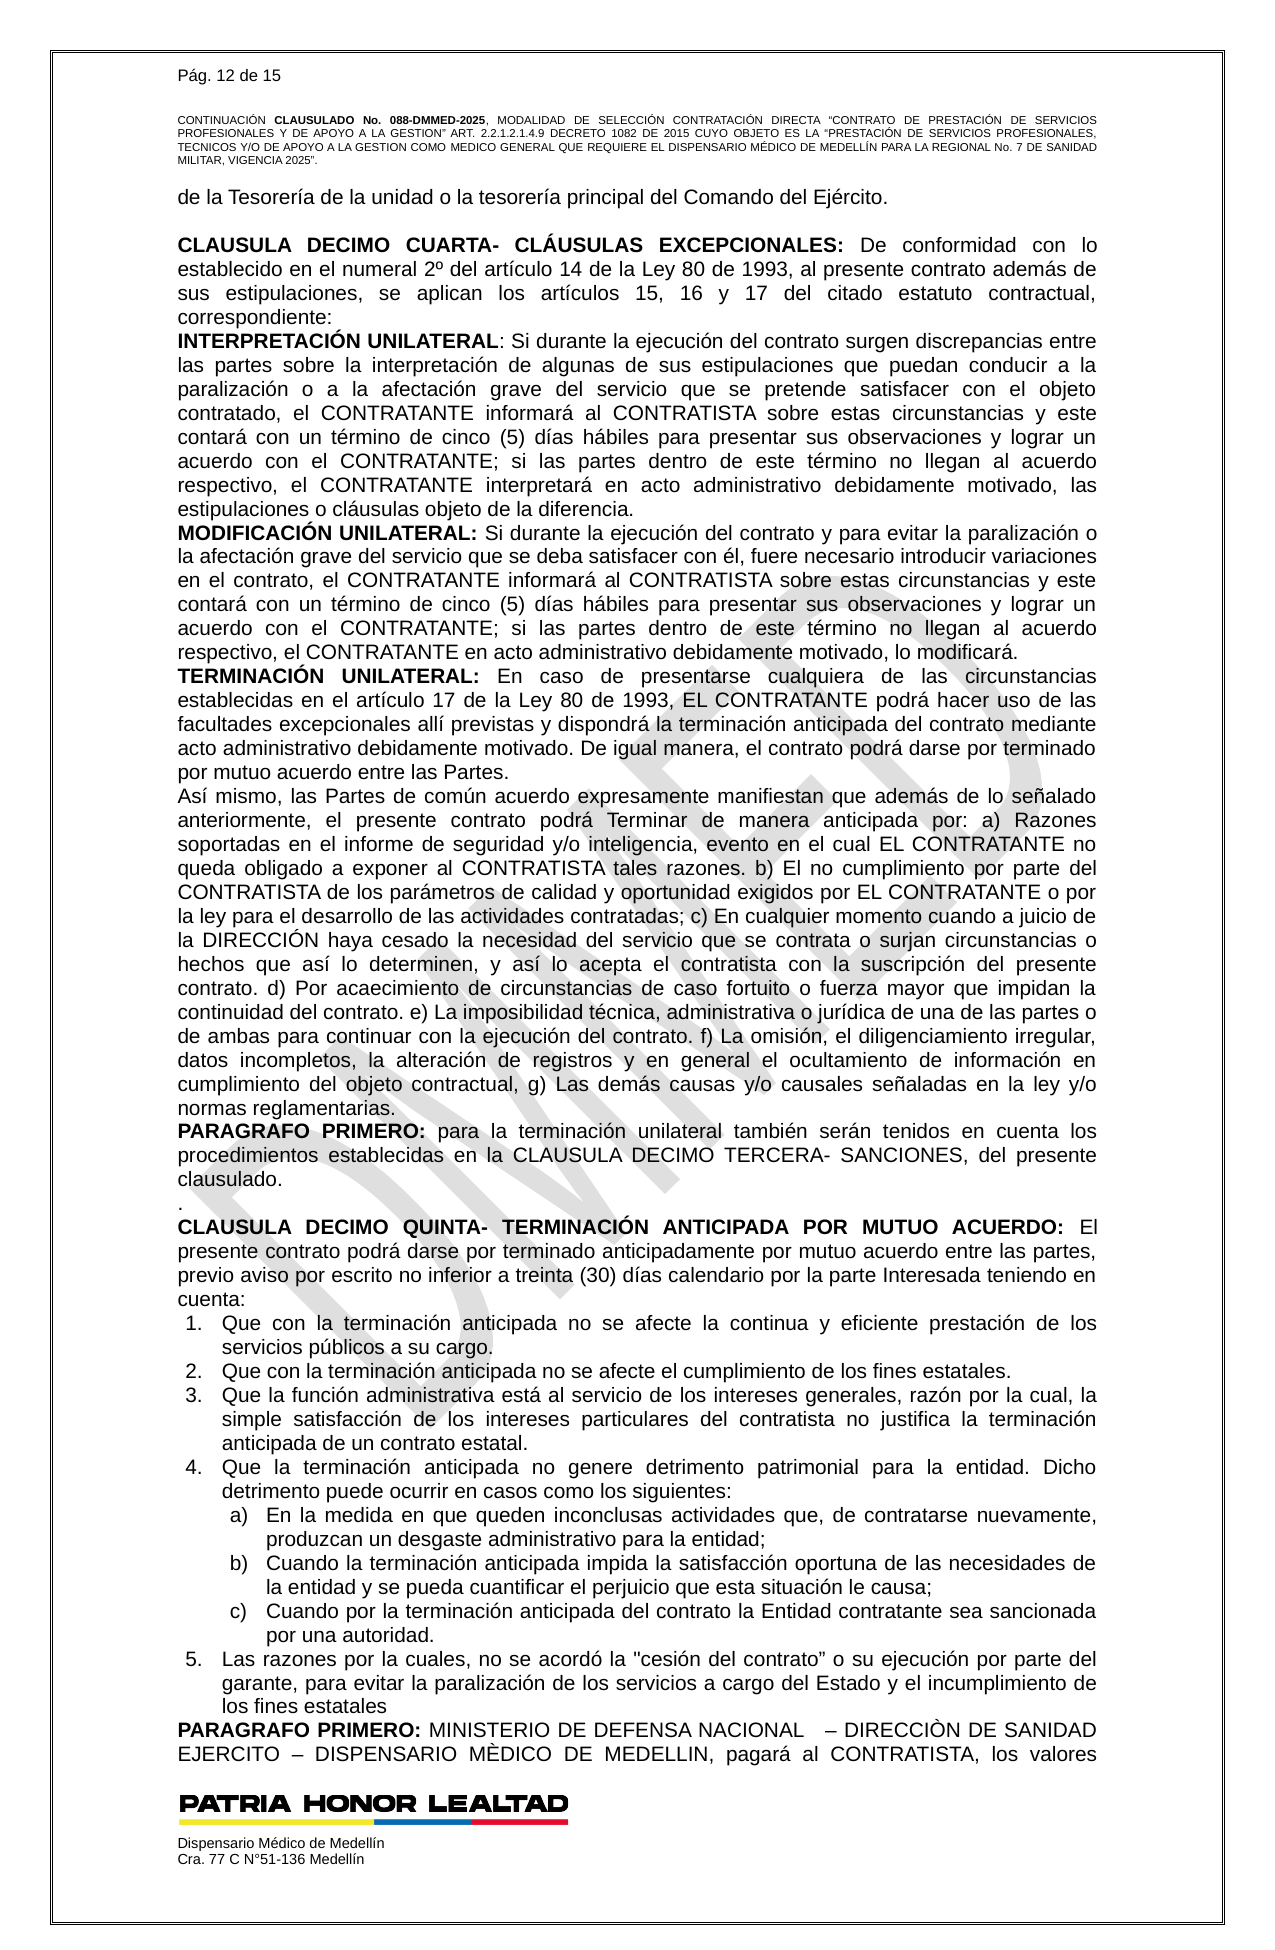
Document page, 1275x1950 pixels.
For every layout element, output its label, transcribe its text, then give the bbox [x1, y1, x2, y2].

text TERMINACIÓN UNILATERAL: En caso de presentarse cualquiera de las circunstancias establecidas en el artículo 17 de la Ley 80 de 1993, EL CONTRATANTE podrá hacer uso de las facultades excepcionales allí previstas y dispondrá la terminación anticipada del contrato mediante acto administrativo debidamente motivado. De igual manera, el contrato podrá darse por terminado por mutuo acuerdo entre las Partes. [177, 664, 1098, 784]
text MODIFICACIÓN UNILATERAL: Si durante la ejecución del contrato y para evitar la paralización o la afectación grave del servicio que se deba satisfacer con él, fuere necesario introducir variaciones en el contrato, el CONTRATANTE informará al CONTRATISTA sobre estas circunstancias y este contará con un término de cinco (5) días hábiles para presentar sus observaciones y lograr un acuerdo con el CONTRATANTE; si las partes dentro de este término no llegan al acuerdo respectivo, el CONTRATANTE en acto administrativo debidamente motivado, lo modificará. [177, 520, 1098, 664]
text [177, 185, 1098, 209]
text CLAUSULA DECIMO CUARTA- CLÁUSULAS EXCEPCIONALES: De conformidad con lo establecido en el numeral 2º del artículo 14 de la Ley 80 de 1993, al presente contrato además de sus estipulaciones, se aplican los artículos 15, 16 y 17 del citado estatuto contractual, correspondiente: [177, 233, 1098, 329]
text PARAGRAFO PRIMERO: para la terminación unilateral también serán tenidos en cuenta los procedimientos establecidas en la CLAUSULA DECIMO TERCERA- SANCIONES, del presente clausulado. [177, 1119, 1098, 1191]
text Así mismo, las Partes de común acuerdo expresamente manifiestan que además de lo señalado anteriormente, el presente contrato podrá Terminar de manera anticipada por: a) Razones soportadas en el informe de seguridad y/o inteligencia, evento en el cual EL CONTRATANTE no queda obligado a exponer al CONTRATISTA tales razones. b) El no cumplimiento por parte del CONTRATISTA de los parámetros de calidad y oportunidad exigidos por EL CONTRATANTE o por la ley para el desarrollo de las actividades contratadas; c) En cualquier momento cuando a juicio de la DIRECCIÓN haya cesado la necesidad del servicio que se contrata o surjan circunstancias o hechos que así lo determinen, y así lo acepta el contratista con la suscripción del presente contrato. d) Por acaecimiento de circunstancias de caso fortuito o fuerza mayor que impidan la continuidad del contrato. e) La imposibilidad técnica, administrativa o jurídica de una de las partes o de ambas para continuar con la ejecución del contrato. f) La omisión, el diligenciamiento irregular, datos incompletos, la alteración de registros y en general el ocultamiento de información en cumplimiento del objeto contractual, g) Las demás causas y/o causales señaladas en la ley y/o normas reglamentarias. [177, 784, 1098, 1119]
list Que con la terminación anticipada no se afecte el cumplimiento de los fines estatales. [185, 1359, 1098, 1383]
list Cuando la terminación anticipada impida la satisfacción oportuna de las necesidades de la entidad y se pueda cuantificar el perjuicio que esta situación le causa; [229, 1551, 1098, 1598]
list Que la función administrativa está al servicio de los intereses generales, razón por la cual, la simple satisfacción de los intereses particulares del contratista no justifica la terminación anticipada de un contrato estatal. [185, 1383, 1098, 1455]
list Las razones por la cuales, no se acordó la "cesión del contrato” o su ejecución por parte del garante, para evitar la paralización de los servicios a cargo del Estado y el incumplimiento de los fines estatales [185, 1646, 1098, 1718]
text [177, 1718, 1098, 1766]
text CLAUSULA DECIMO QUINTA- TERMINACIÓN ANTICIPADA POR MUTUO ACUERDO: El presente contrato podrá darse por terminado anticipadamente por mutuo acuerdo entre las partes, previo aviso por escrito no inferior a treinta (30) días calendario por la parte Interesada teniendo en cuenta: [177, 1215, 1098, 1311]
list Que con la terminación anticipada no se afecte la continua y eficiente prestación de los servicios públicos a su cargo. [185, 1311, 1098, 1359]
list En la medida en que queden inconclusas actividades que, de contratarse nuevamente, produzcan un desgaste administrativo para la entidad; [229, 1503, 1098, 1551]
text INTERPRETACIÓN UNILATERAL: Si durante la ejecución del contrato surgen discrepancias entre las partes sobre la interpretación de algunas de sus estipulaciones que puedan conducir a la paralización o a la afectación grave del servicio que se pretende satisfacer con el objeto contratado, el CONTRATANTE informará al CONTRATISTA sobre estas circunstancias y este contará con un término de cinco (5) días hábiles para presentar sus observaciones y lograr un acuerdo con el CONTRATANTE; si las partes dentro de este término no llegan al acuerdo respectivo, el CONTRATANTE interpretará en acto administrativo debidamente motivado, las estipulaciones o cláusulas objeto de la diferencia. [177, 329, 1098, 520]
picture [179, 1795, 569, 1825]
list Que la terminación anticipada no genere detrimento patrimonial para la entidad. Dicho detrimento puede ocurrir en casos como los siguientes: [185, 1455, 1098, 1503]
list Cuando por la terminación anticipada del contrato la Entidad contratante sea sancionada por una autoridad. [229, 1598, 1098, 1646]
text . [177, 1191, 1098, 1215]
